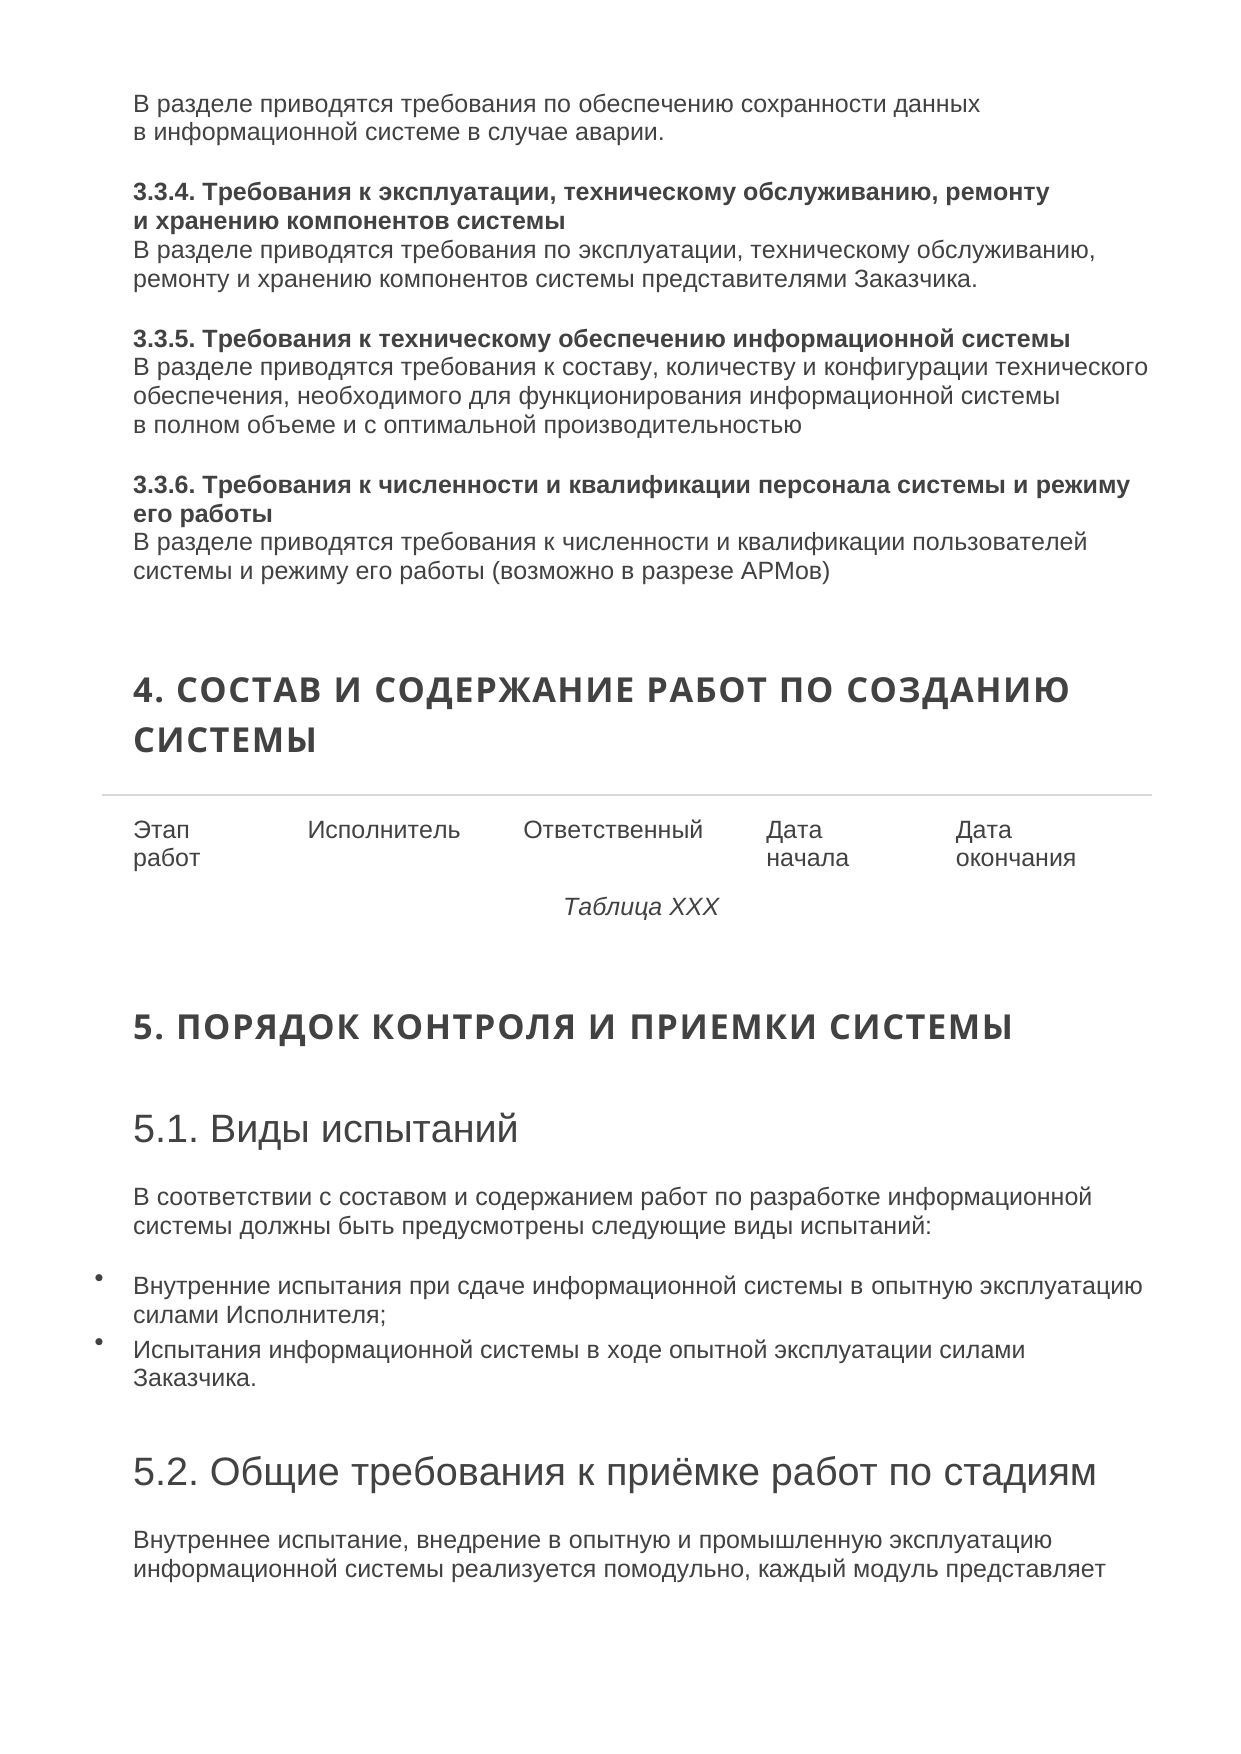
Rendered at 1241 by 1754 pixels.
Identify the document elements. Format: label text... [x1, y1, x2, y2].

table_header Дата начала [735, 796, 924, 892]
text 3.3.6. Требования к численности и квалификации персонала системы и режиму его работы [133, 470, 1152, 527]
text В соответствии с составом и содержанием работ по разработке информационной системы должны быть предусмотрены следующие виды испытаний: [133, 1182, 1152, 1239]
text 5. ПОРЯДОК КОНТРОЛЯ И ПРИЕМКИ СИСТЕМЫ [133, 999, 1152, 1049]
text В разделе приводятся требования к составу, количеству и конфигурации технического обеспечения, необходимого для функционирования информационной системы в полном объеме и с оптимальной производительностью [133, 352, 1152, 439]
text 4. СОСТАВ И СОДЕРЖАНИЕ РАБОТ ПО СОЗДАНИЮ СИСТЕМЫ [133, 663, 1152, 763]
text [133, 1525, 1152, 1582]
text В разделе приводятся требования к численности и квалификации пользователей системы и режиму его работы (возможно в разрезе АРМов) [133, 527, 1152, 585]
text 5.1. Виды испытаний [133, 1096, 1152, 1151]
text 3.3.5. Требования к техническому обеспечению информационной системы [133, 324, 1152, 352]
table_header Исполнитель [276, 796, 492, 892]
text 3.3.4. Требования к эксплуатации, техническому обслуживанию, ремонту и хранению компонентов системы [133, 177, 1152, 235]
text 5.2. Общие требования к приёмке работ по стадиям [133, 1439, 1152, 1494]
table_header Дата окончания [924, 796, 1152, 892]
text В разделе приводятся требования по обеспечению сохранности данных в информационной системе в случае аварии. [133, 89, 1152, 146]
text Таблица ХХХ [133, 892, 1152, 921]
list Внутренние испытания при сдаче информационной системы в опытную эксплуатацию силами Исполнителя; [95, 1271, 1152, 1328]
table_header Этап работ [102, 796, 276, 892]
list Испытания информационной системы в ходе опытной эксплуатации силами Заказчика. [95, 1334, 1152, 1392]
table_header Ответственный [492, 796, 735, 892]
text В разделе приводятся требования по эксплуатации, техническому обслуживанию, ремонту и хранению компонентов системы представителями Заказчика. [133, 235, 1152, 292]
